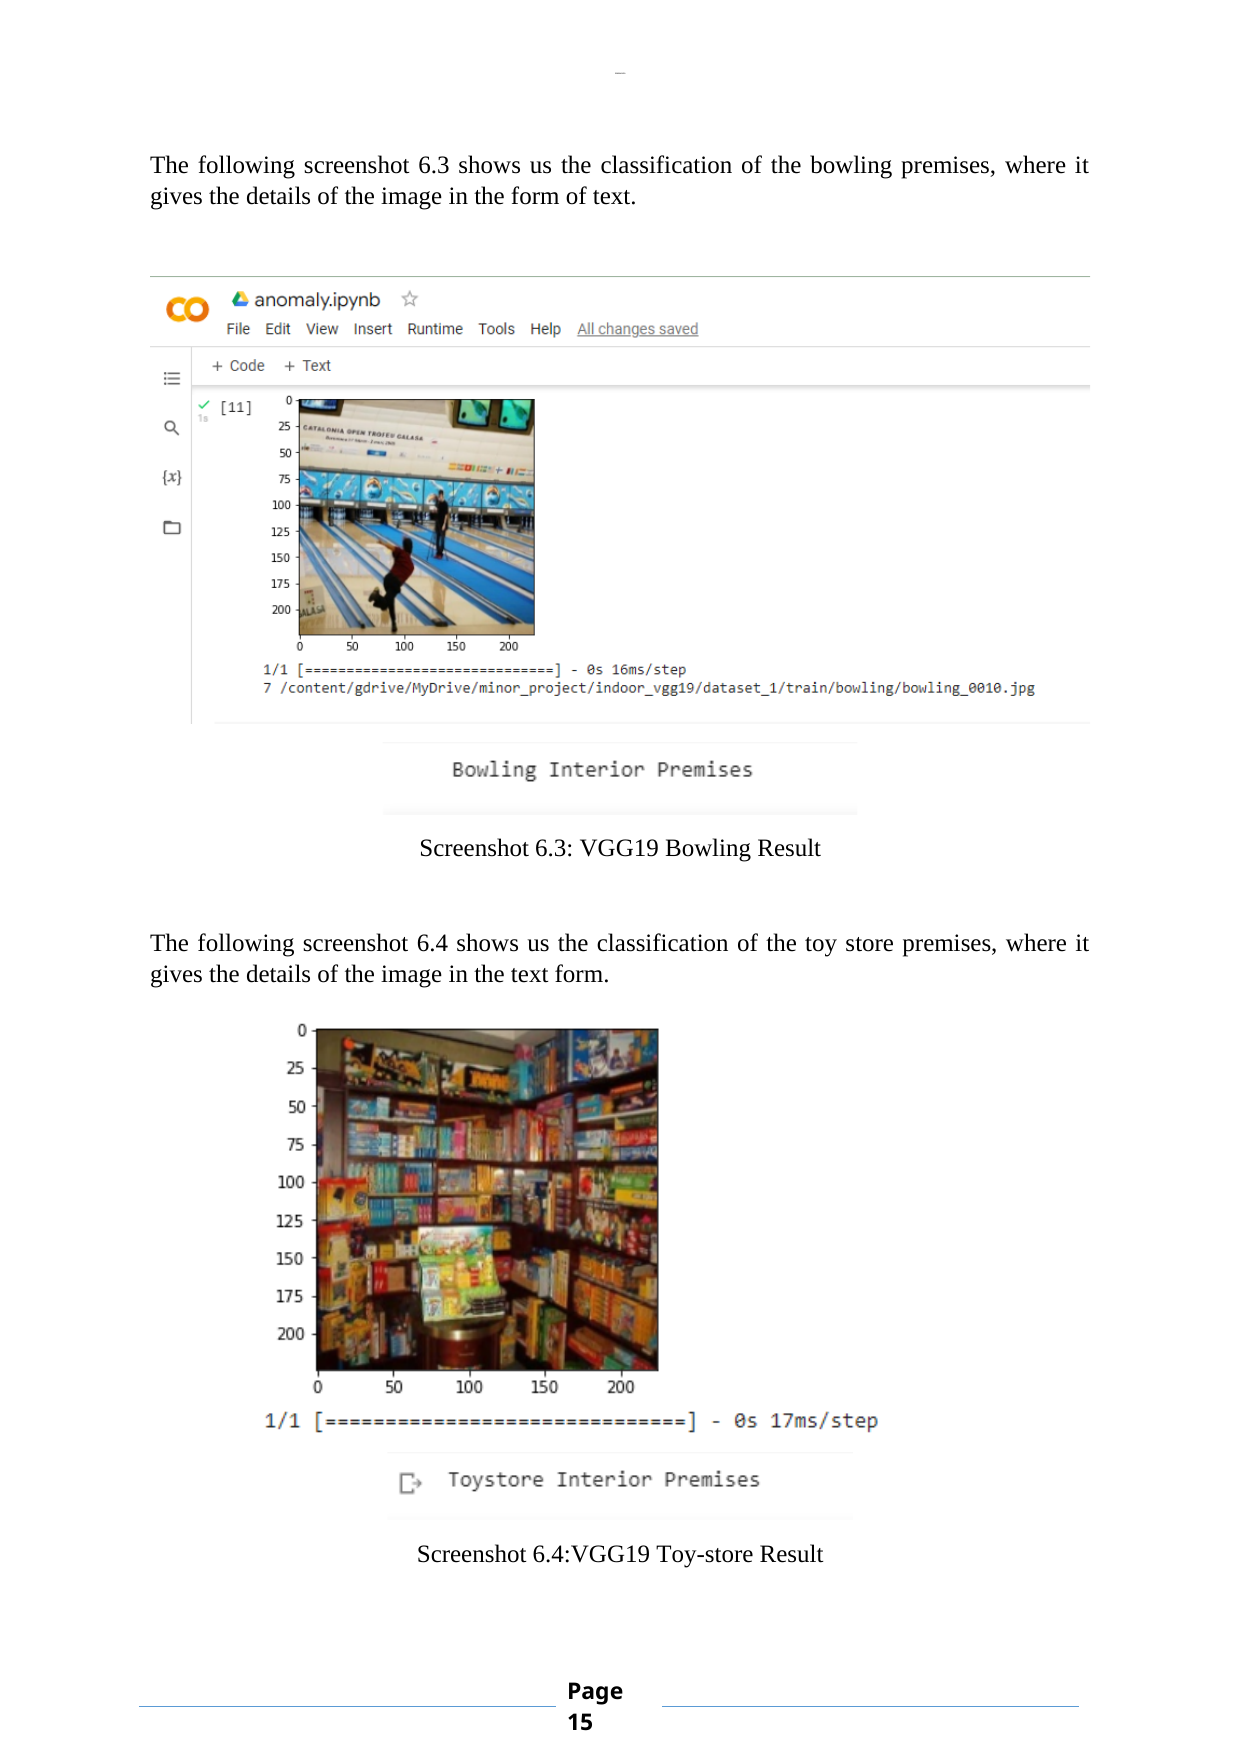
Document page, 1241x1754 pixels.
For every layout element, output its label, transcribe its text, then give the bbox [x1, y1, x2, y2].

text The following screenshot 6.4 shows us the classification of the toy store premises, where it gives the details of the image in the text form. [150, 928, 1090, 988]
text The following screenshot 6.3 shows us the classification of the bowling premises, where it gives the details of the image in the form of text. [150, 150, 1090, 210]
text Screenshot 6.4:VGG19 Toy-store Result [150, 1539, 1090, 1567]
picture [150, 276, 1091, 724]
picture [382, 742, 858, 815]
picture [387, 1452, 853, 1520]
text Screenshot 6.3: VGG19 Bowling Result [150, 833, 1090, 862]
picture [235, 1007, 1006, 1434]
